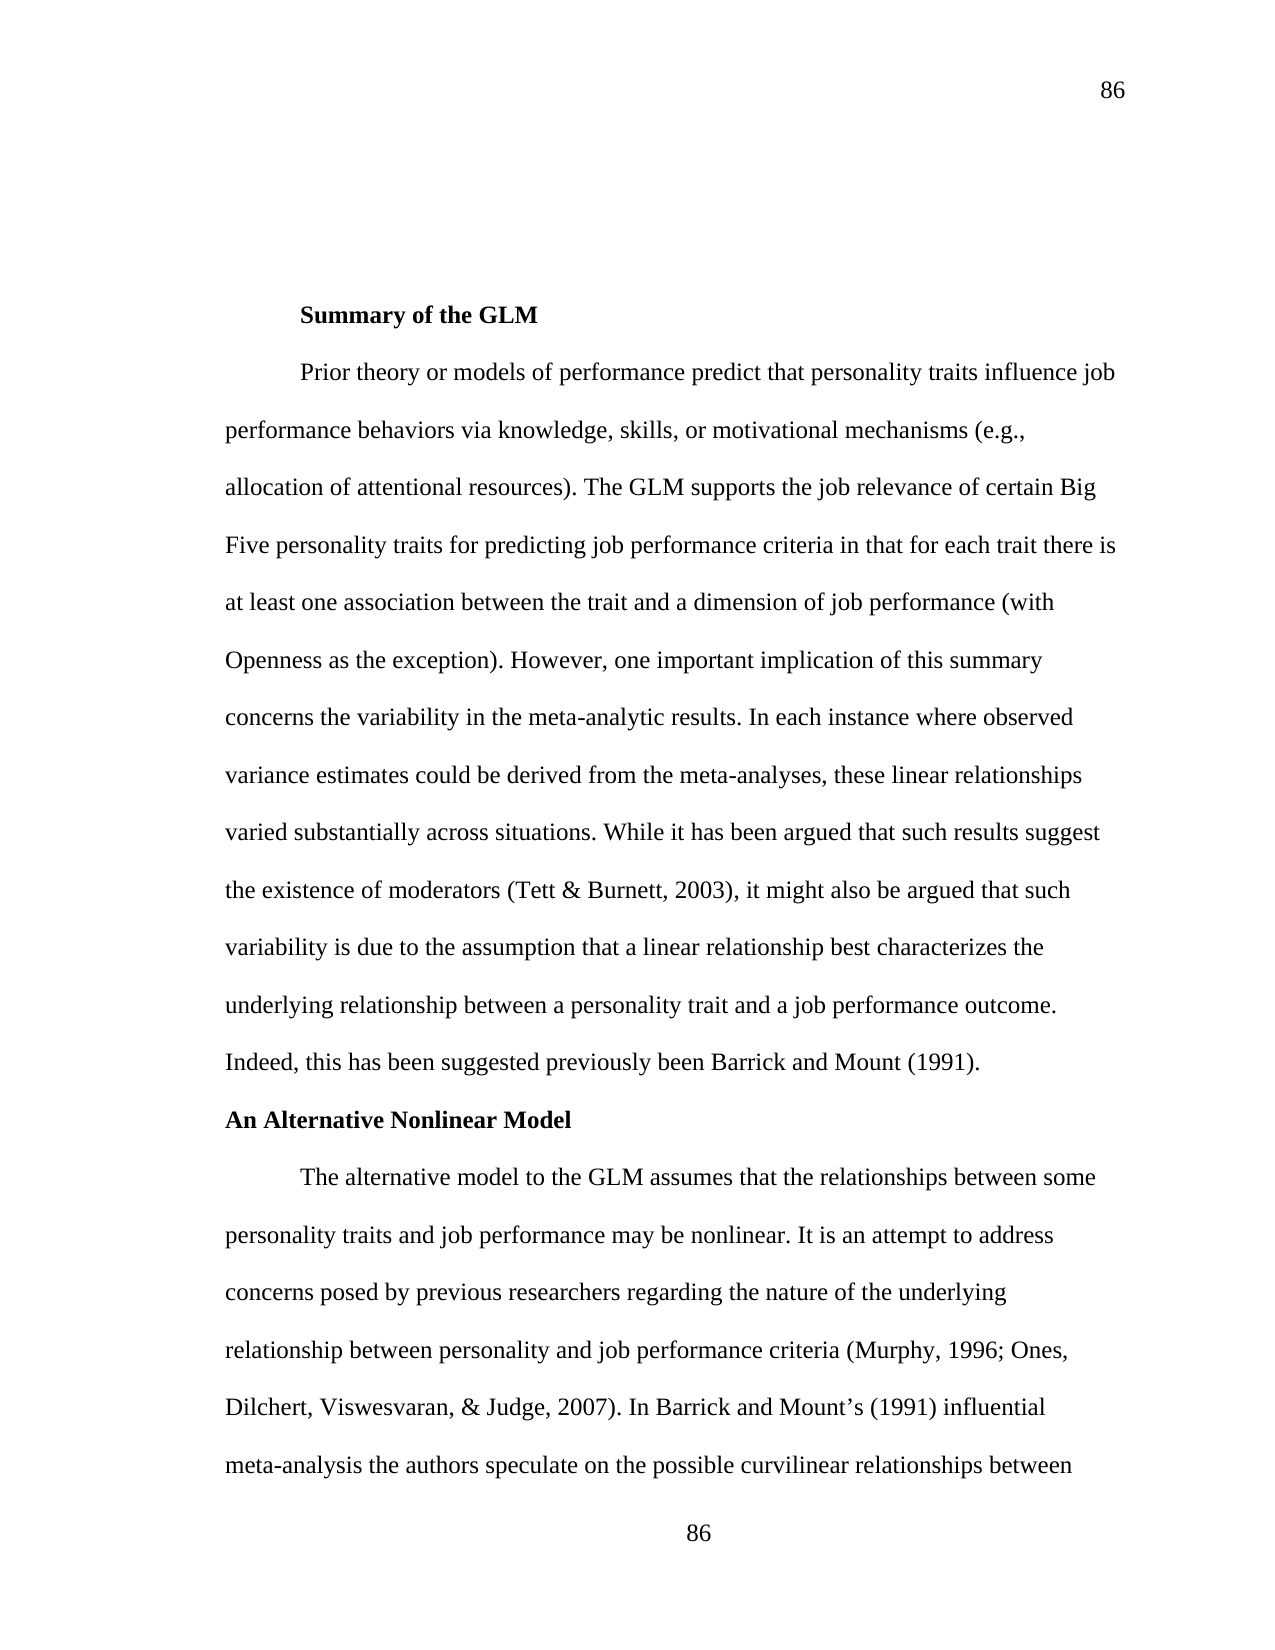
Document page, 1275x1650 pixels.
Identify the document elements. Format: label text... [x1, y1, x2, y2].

subtitle Summary of the GLM [225, 300, 1125, 329]
text Prior theory or models of performance predict that personality traits influence job performance behaviors via knowledge, skills, or motivational mechanisms (e.g., allocation of attentional resources). The GLM supports the job relevance of certain Big Five personality traits for predicting job performance criteria in that for each trait there is at least one association between the trait and a dimension of job performance (with Openness as the exception). However, one important implication of this summary concerns the variability in the meta-analytic results. In each instance where observed variance estimates could be derived from the meta-analyses, these linear relationships varied substantially across situations. While it has been argued that such results suggest the existence of moderators (Tett & Burnett, 2003), it might also be argued that such variability is due to the assumption that a linear relationship best characterizes the underlying relationship between a personality trait and a job performance outcome. Indeed, this has been suggested previously been Barrick and Mount (1991). [225, 357, 1125, 1076]
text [225, 1162, 1125, 1479]
subtitle An Alternative Nonlinear Model [225, 1105, 1125, 1134]
